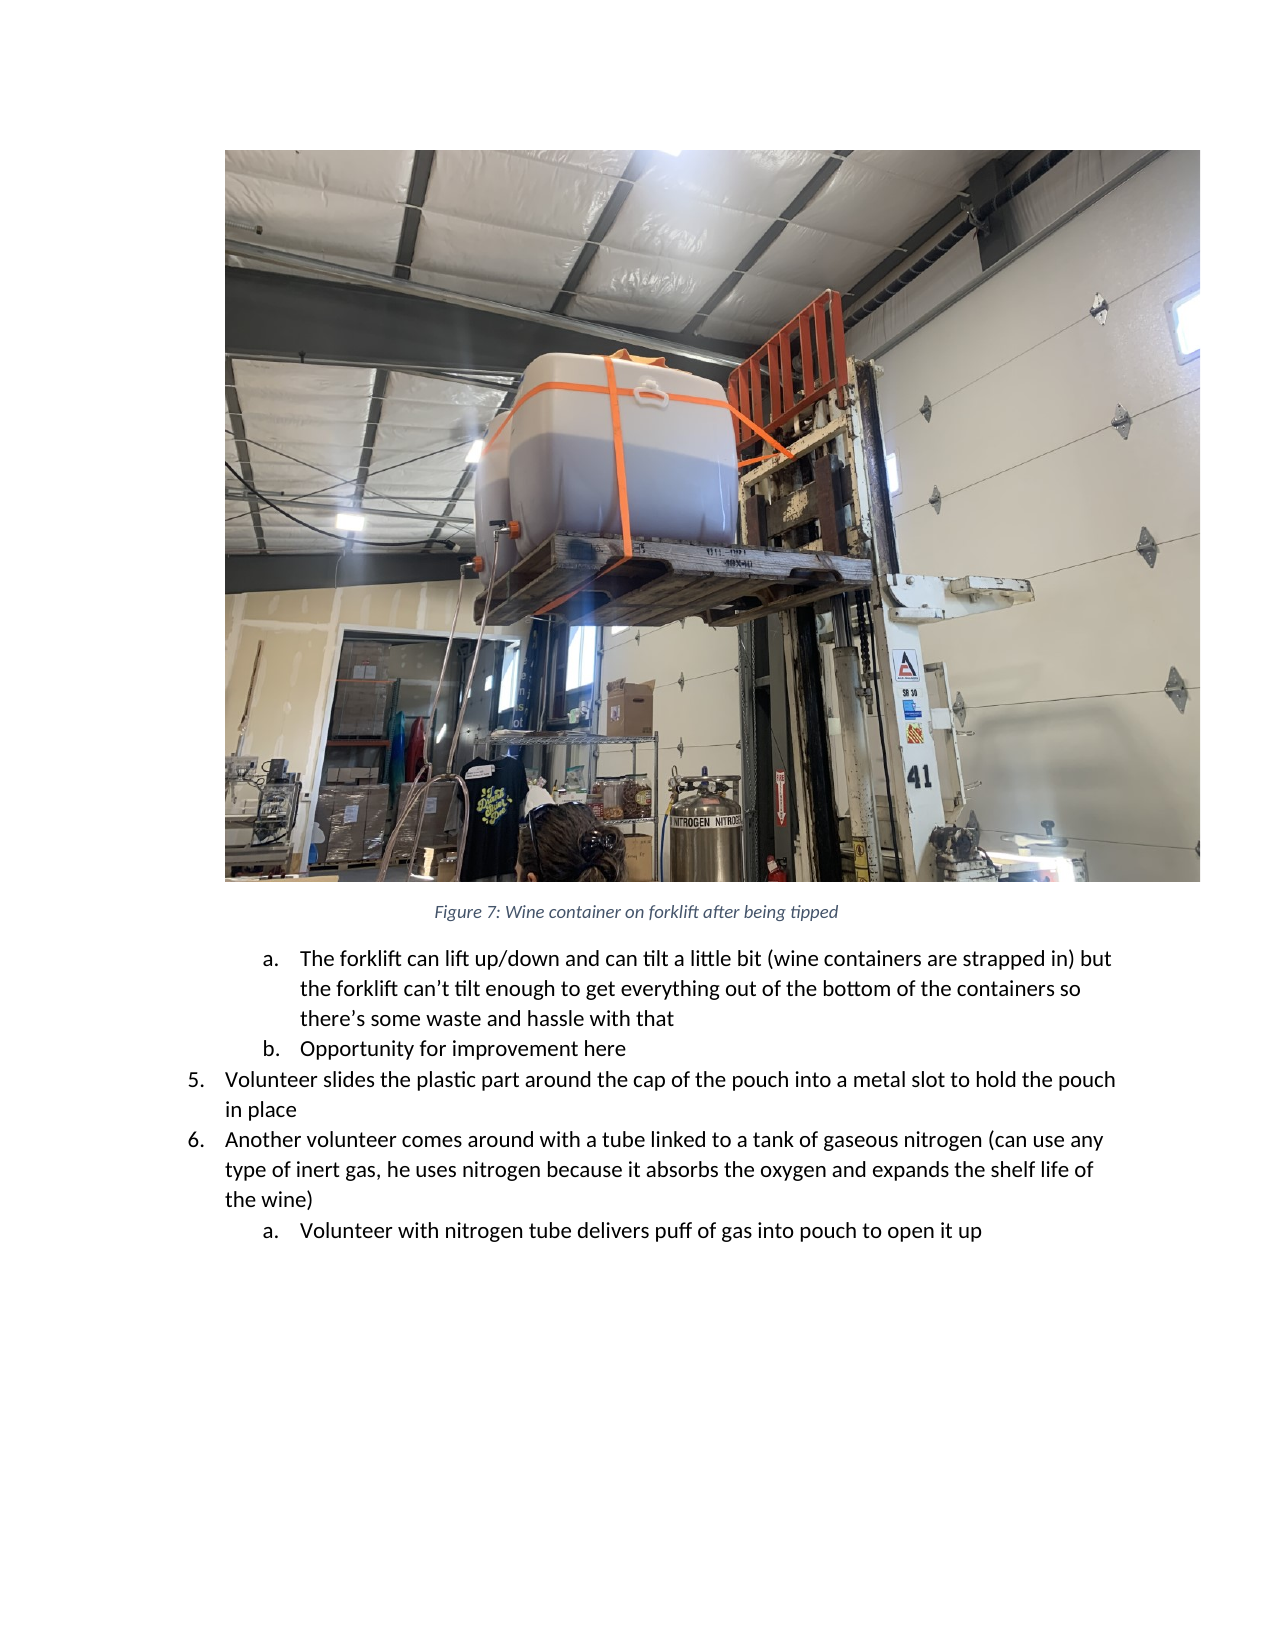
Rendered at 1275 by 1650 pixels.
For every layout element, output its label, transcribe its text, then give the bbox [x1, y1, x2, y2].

picture [225, 150, 1200, 882]
list Volunteer with nitrogen tube delivers puff of gas into pouch to open it up [262, 1216, 1125, 1244]
list Volunteer slides the plastic part around the cap of the pouch into a metal slot to hold the pouch in place [187, 1065, 1125, 1123]
list Opportunity for improvement here [262, 1034, 1125, 1062]
list The forklift can lift up/down and can tilt a little bit (wine containers are strapped in) but the forklift can’t tilt enough to get everything out of the bottom of the containers so there’s some waste and hassle with that [262, 944, 1125, 1032]
list Another volunteer comes around with a tube linked to a tank of gaseous nitrogen (can use any type of inert gas, he uses nitrogen because it absorbs the oxygen and expands the shelf life of the wine) [187, 1125, 1125, 1213]
text Figure 7: Wine container on forklift after being tipped [150, 900, 1125, 923]
